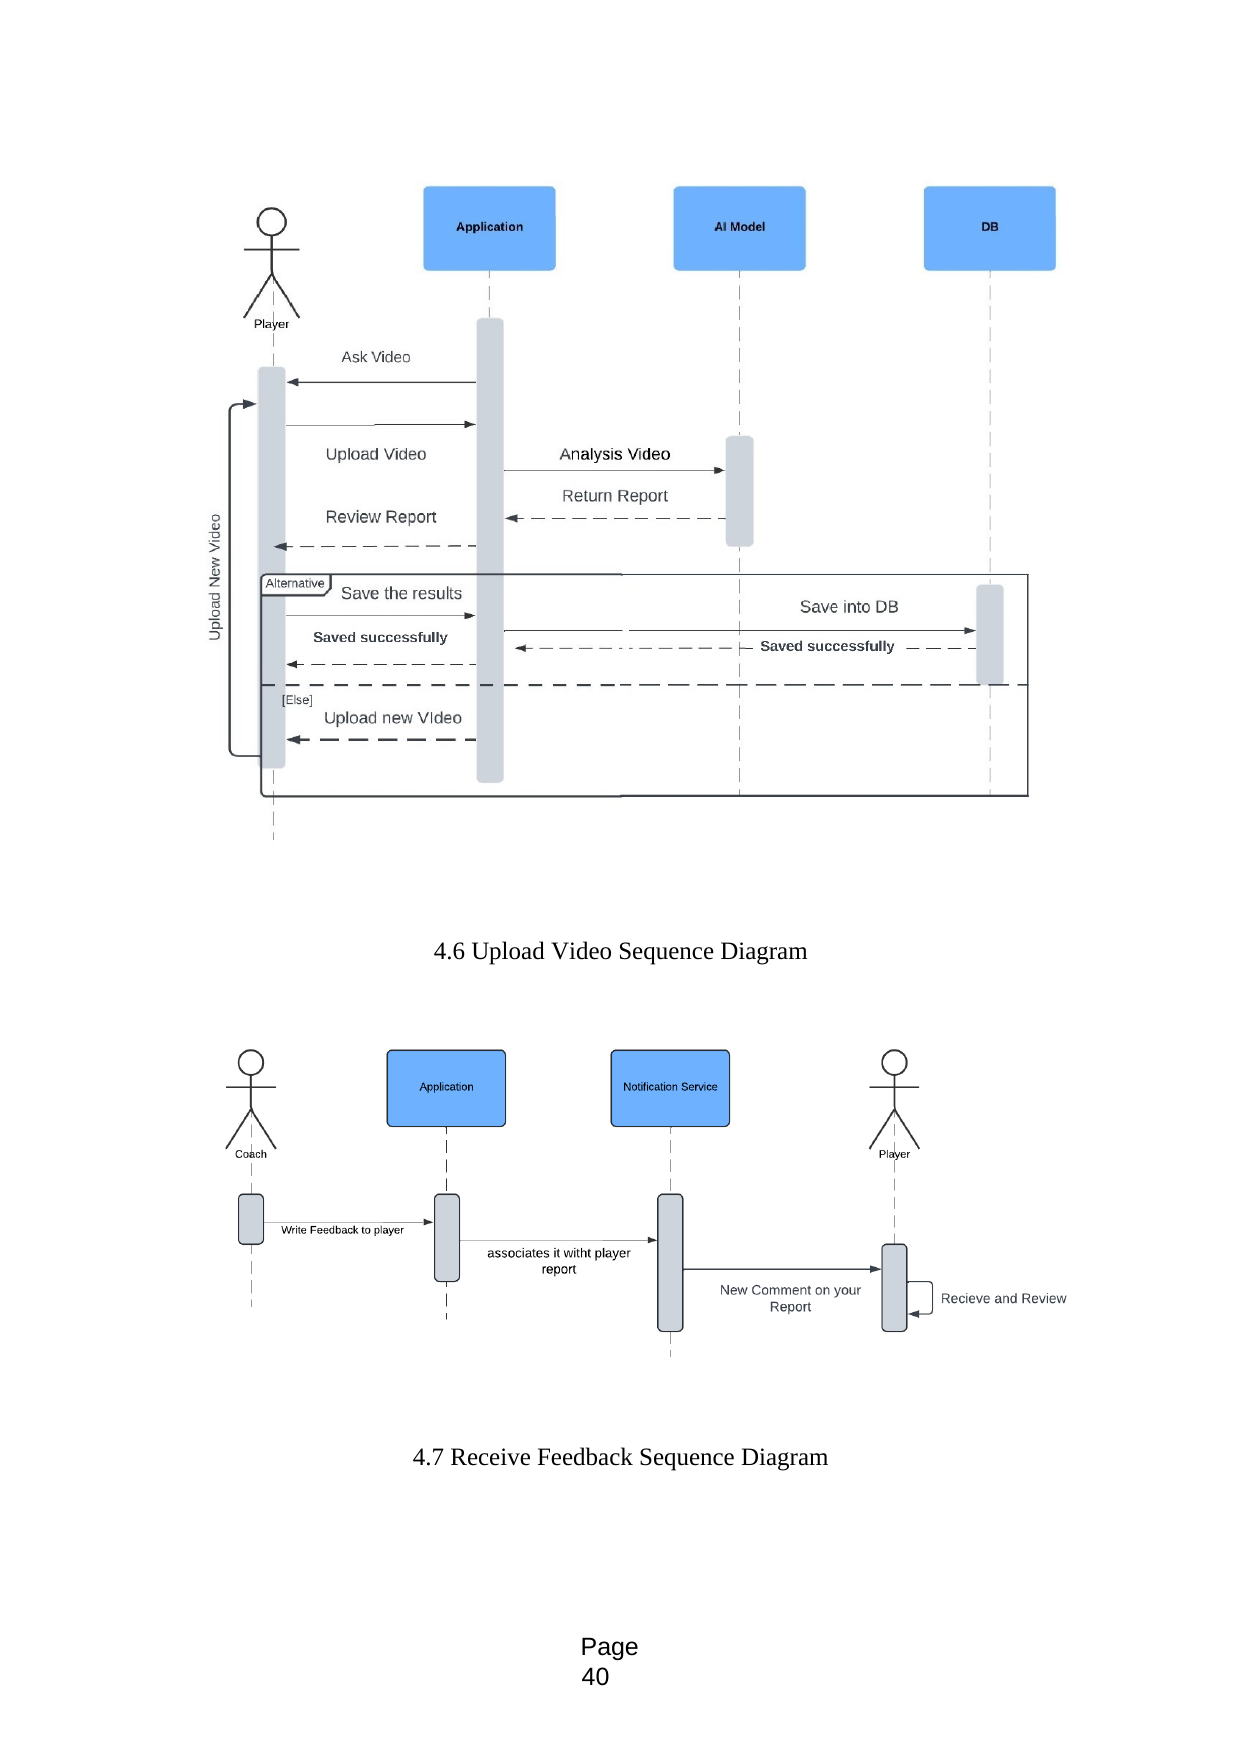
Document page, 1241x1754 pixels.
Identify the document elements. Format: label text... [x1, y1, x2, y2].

text 4.6 Upload Video Sequence Diagram [151, 936, 1090, 965]
picture [151, 150, 1092, 876]
picture [151, 1025, 1092, 1381]
text 4.7 Receive Feedback Sequence Diagram [151, 1442, 1090, 1471]
